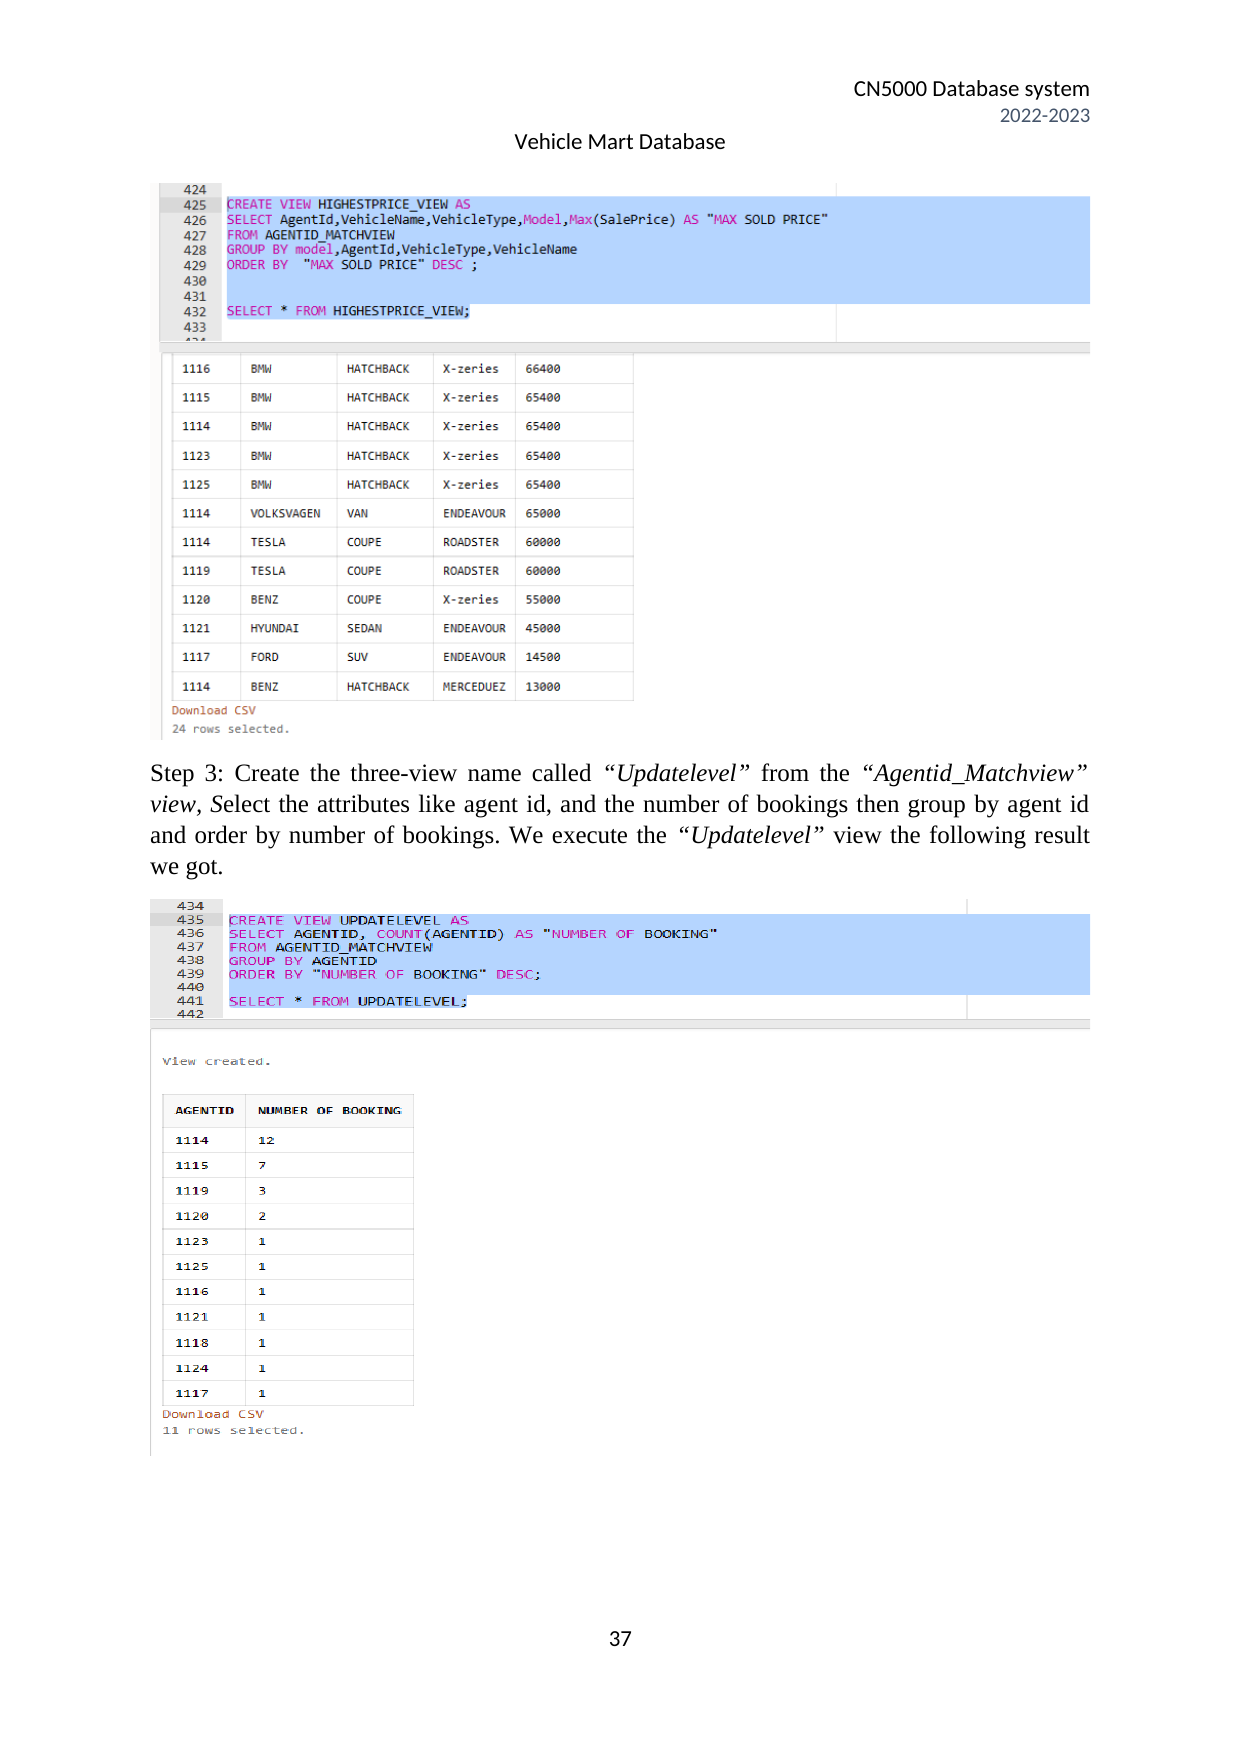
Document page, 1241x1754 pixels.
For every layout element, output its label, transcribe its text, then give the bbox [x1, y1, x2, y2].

text Step 3: Create the three-view name called “Updatelevel” from the “Agentid_Matchview” view, Select the attributes like agent id, and the number of bookings then group by agent id and order by number of bookings. We execute the “Updatelevel” view the following result we got. [150, 758, 1090, 880]
picture [150, 183, 1091, 740]
picture [150, 899, 1091, 1456]
